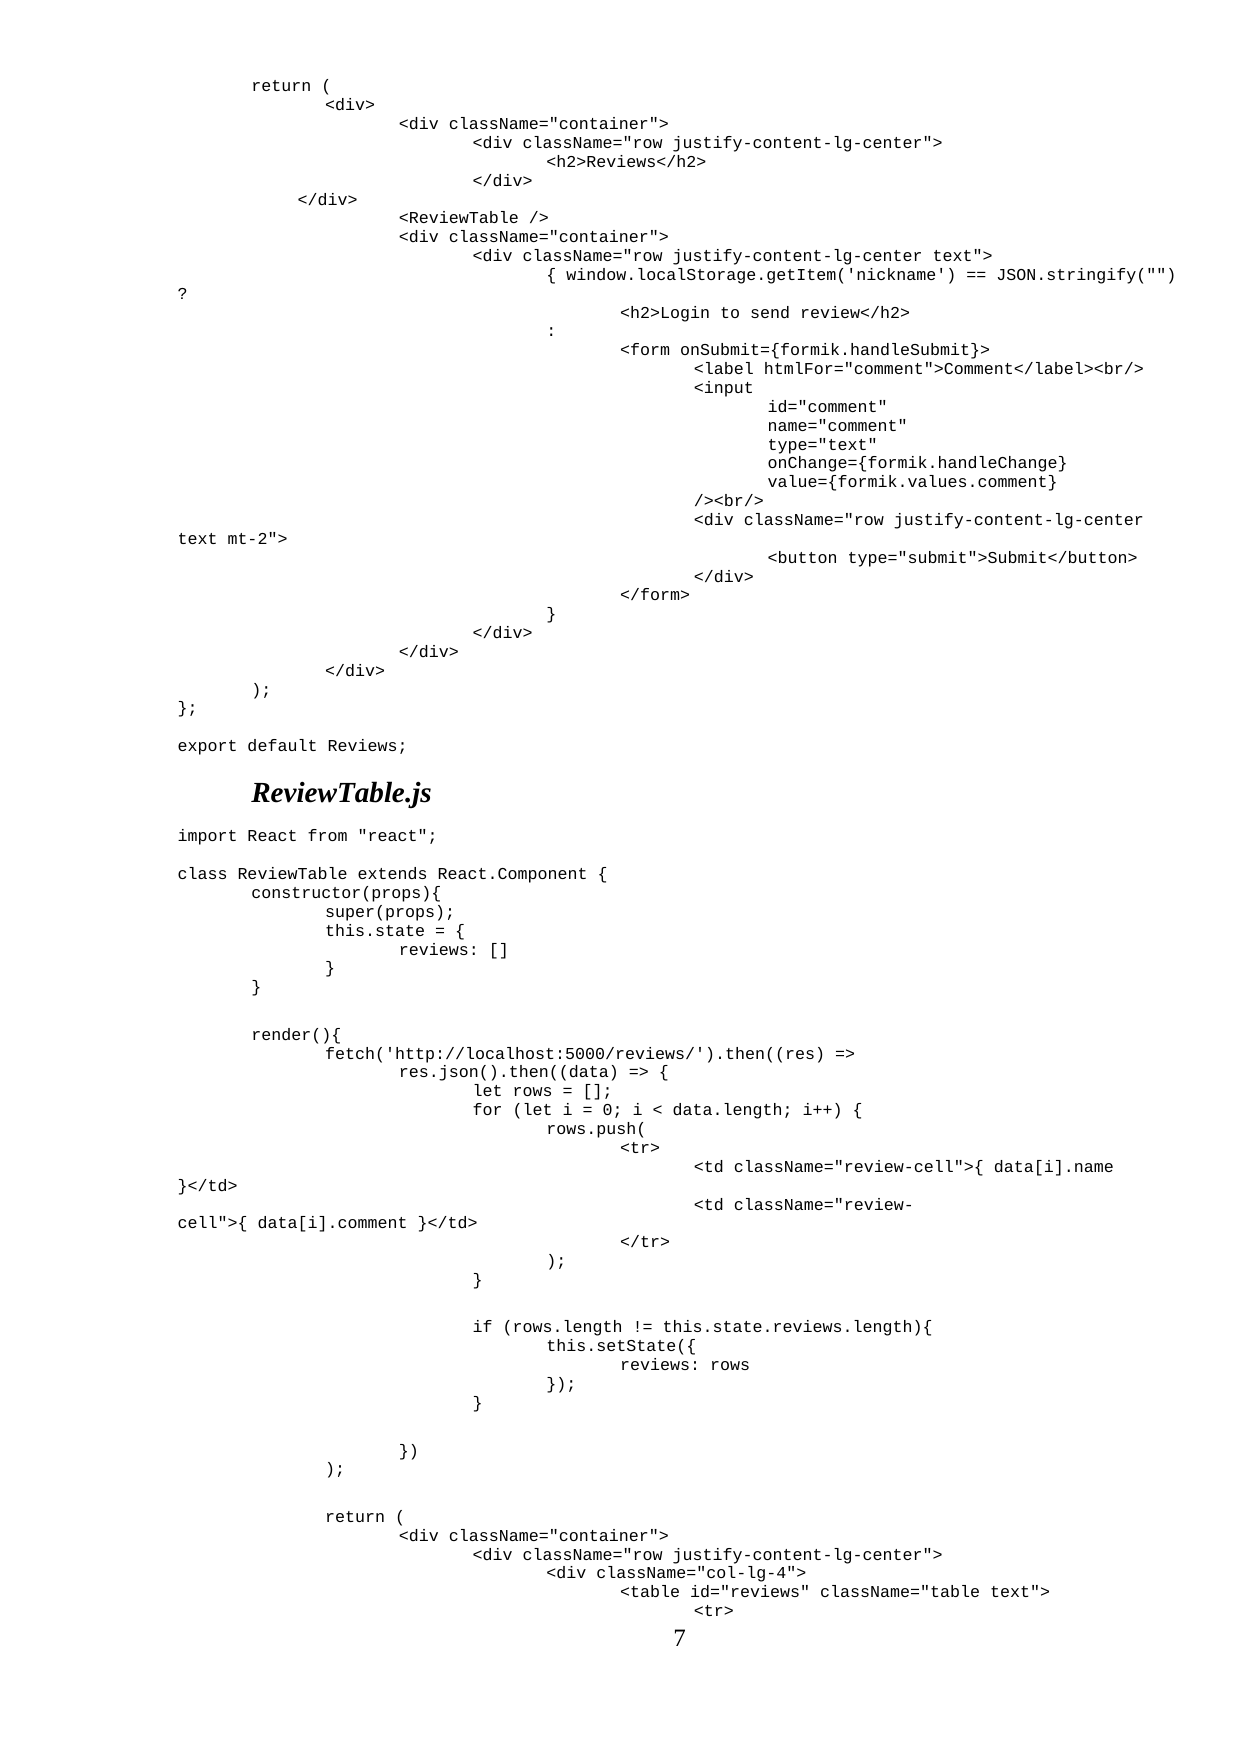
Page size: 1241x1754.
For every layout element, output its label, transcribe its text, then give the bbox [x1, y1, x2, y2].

text }) [177, 1442, 1181, 1461]
text reviews: rows [177, 1357, 1181, 1376]
text <h2>Reviews</h2> [177, 153, 1181, 172]
text } [177, 1271, 1181, 1290]
text fetch('http://localhost:5000/reviews/').then((res) => [177, 1045, 1181, 1064]
text <div className="col-lg-4"> [177, 1565, 1181, 1584]
text : [177, 323, 1181, 342]
text <div className="row justify-content-lg-center"> [177, 134, 1181, 153]
text }; [177, 700, 1181, 719]
text </tr> [177, 1234, 1181, 1253]
text rows.push( [177, 1121, 1181, 1139]
text } [177, 1394, 1181, 1413]
text value={formik.values.comment} [177, 474, 1181, 493]
text ); [177, 1461, 1181, 1480]
text <div className="container"> [177, 1527, 1181, 1546]
text <h2>Login to send review</h2> [177, 304, 1181, 323]
text <tr> [177, 1139, 1181, 1158]
text } [177, 960, 1181, 979]
text let rows = []; [177, 1083, 1181, 1102]
text <div className="row justify-content-lg-center text mt-2"> [177, 512, 1181, 549]
text this.state = { [177, 922, 1181, 941]
text <div> [177, 97, 1181, 116]
text <div className="row justify-content-lg-center"> [177, 1546, 1181, 1565]
text for (let i = 0; i < data.length; i++) { [177, 1102, 1181, 1121]
text </div> [177, 568, 1181, 587]
text <td className="review-cell">{ data[i].comment }</td> [177, 1196, 1181, 1234]
text <td className="review-cell">{ data[i].name }</td> [177, 1158, 1181, 1196]
text { window.localStorage.getItem('nickname') == JSON.stringify("") ? [177, 266, 1181, 304]
text this.setState({ [177, 1338, 1181, 1357]
text <ReviewTable /> [177, 210, 1181, 229]
text <input [177, 379, 1181, 398]
text constructor(props){ [177, 884, 1181, 903]
text onChange={formik.handleChange} [177, 455, 1181, 474]
text <div className="container"> [177, 116, 1181, 134]
text <table id="reviews" className="table text"> [177, 1584, 1181, 1603]
text type="text" [177, 436, 1181, 455]
text /><br/> [177, 493, 1181, 512]
text </form> [177, 587, 1181, 606]
text class ReviewTable extends React.Component { [177, 866, 1181, 884]
text </div> [177, 662, 1181, 681]
text render(){ [177, 1026, 1181, 1045]
text super(props); [177, 903, 1181, 922]
text return ( [177, 1508, 1181, 1527]
text <label htmlFor="comment">Comment</label><br/> [177, 361, 1181, 379]
text } [177, 979, 1181, 998]
text } [177, 606, 1181, 625]
text </div> [177, 172, 1181, 191]
text name="comment" [177, 417, 1181, 436]
text ReviewTable.js [177, 776, 1181, 809]
text res.json().then((data) => { [177, 1064, 1181, 1083]
text ); [177, 1253, 1181, 1271]
text </div> [177, 643, 1181, 662]
text <div className="row justify-content-lg-center text"> [177, 248, 1181, 266]
text export default Reviews; [177, 738, 1181, 757]
text if (rows.length != this.state.reviews.length){ [177, 1319, 1181, 1338]
text }); [177, 1376, 1181, 1394]
text <form onSubmit={formik.handleSubmit}> [177, 342, 1181, 361]
text ); [177, 681, 1181, 700]
text <tr> [177, 1603, 1181, 1622]
text <button type="submit">Submit</button> [177, 549, 1181, 568]
text </div> [177, 625, 1181, 643]
text reviews: [] [177, 941, 1181, 960]
text import React from "react"; [177, 828, 1181, 847]
text return ( [177, 78, 1181, 97]
text id="comment" [177, 398, 1181, 417]
text <div className="container"> [177, 229, 1181, 248]
text </div> [177, 191, 1181, 210]
